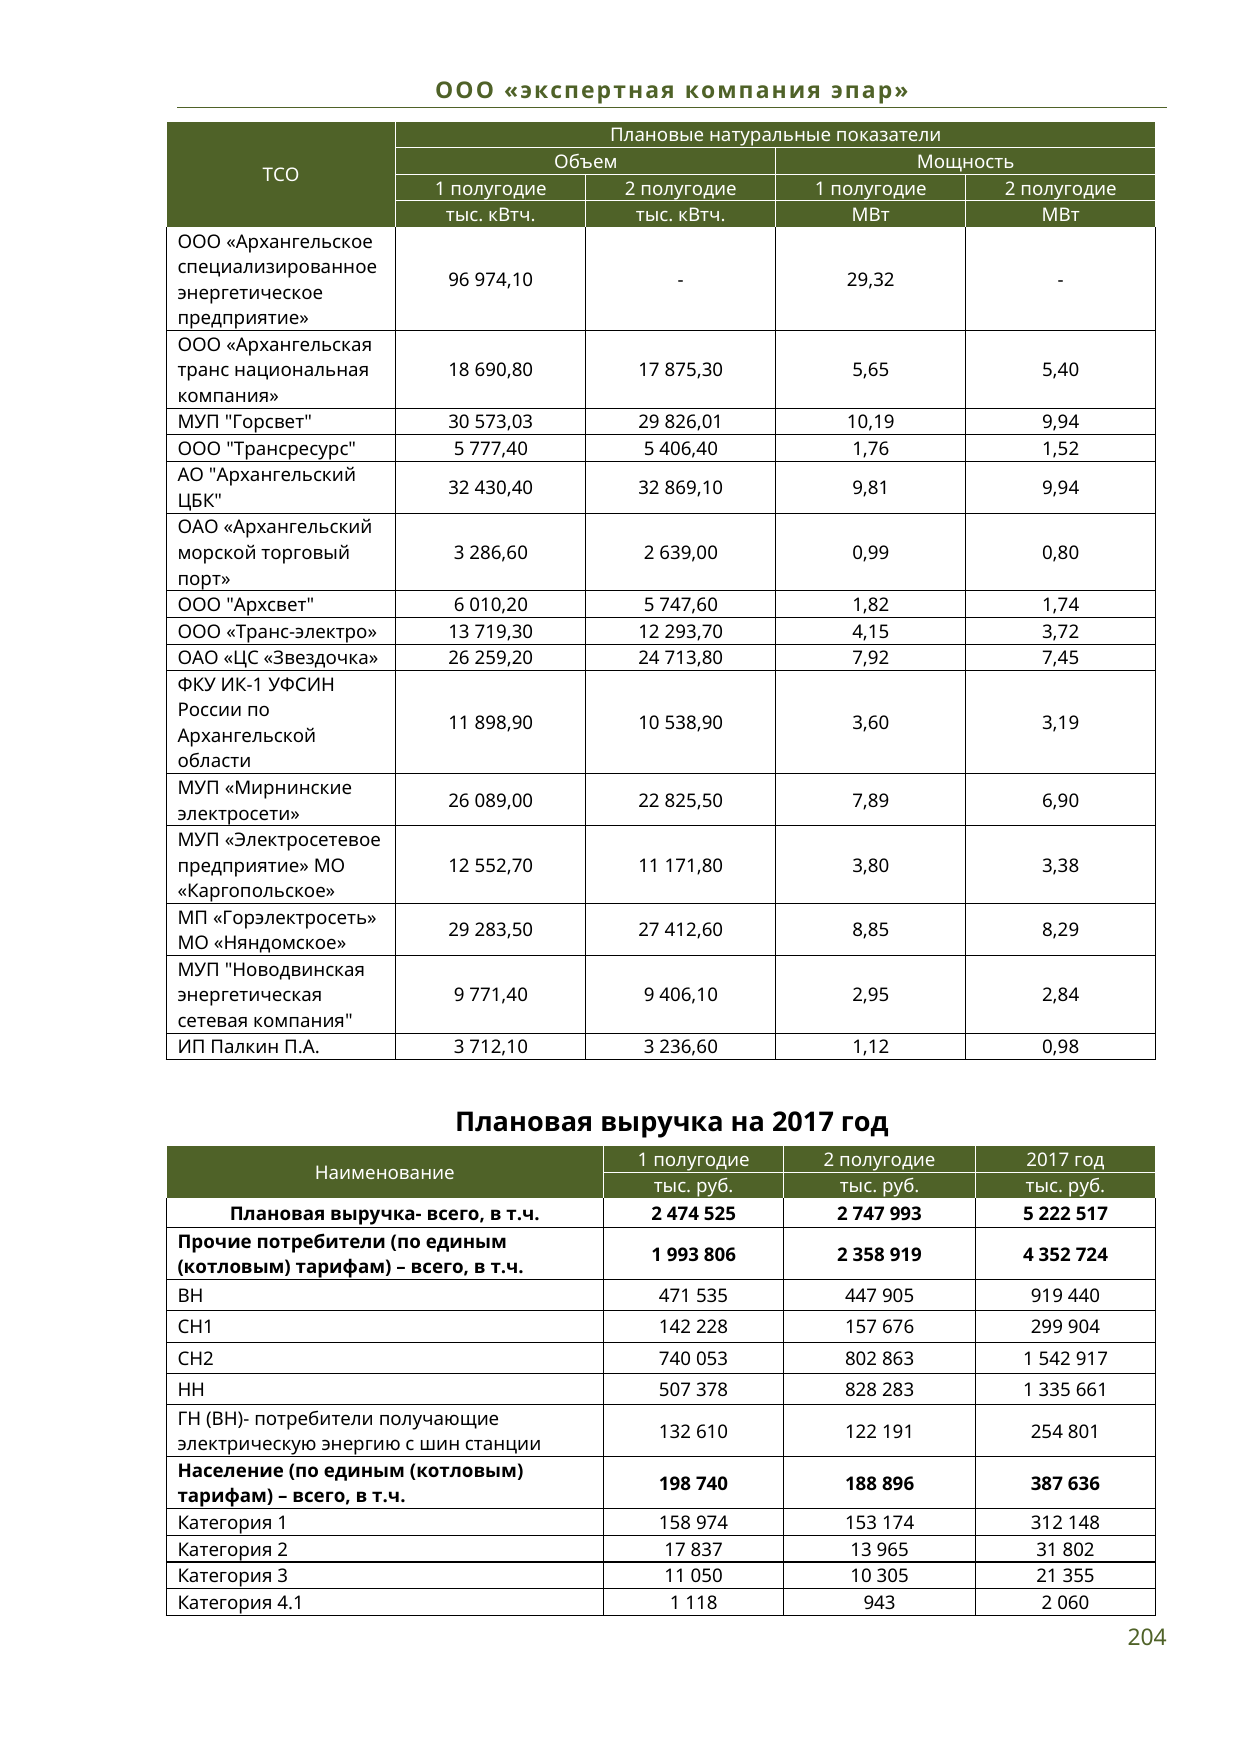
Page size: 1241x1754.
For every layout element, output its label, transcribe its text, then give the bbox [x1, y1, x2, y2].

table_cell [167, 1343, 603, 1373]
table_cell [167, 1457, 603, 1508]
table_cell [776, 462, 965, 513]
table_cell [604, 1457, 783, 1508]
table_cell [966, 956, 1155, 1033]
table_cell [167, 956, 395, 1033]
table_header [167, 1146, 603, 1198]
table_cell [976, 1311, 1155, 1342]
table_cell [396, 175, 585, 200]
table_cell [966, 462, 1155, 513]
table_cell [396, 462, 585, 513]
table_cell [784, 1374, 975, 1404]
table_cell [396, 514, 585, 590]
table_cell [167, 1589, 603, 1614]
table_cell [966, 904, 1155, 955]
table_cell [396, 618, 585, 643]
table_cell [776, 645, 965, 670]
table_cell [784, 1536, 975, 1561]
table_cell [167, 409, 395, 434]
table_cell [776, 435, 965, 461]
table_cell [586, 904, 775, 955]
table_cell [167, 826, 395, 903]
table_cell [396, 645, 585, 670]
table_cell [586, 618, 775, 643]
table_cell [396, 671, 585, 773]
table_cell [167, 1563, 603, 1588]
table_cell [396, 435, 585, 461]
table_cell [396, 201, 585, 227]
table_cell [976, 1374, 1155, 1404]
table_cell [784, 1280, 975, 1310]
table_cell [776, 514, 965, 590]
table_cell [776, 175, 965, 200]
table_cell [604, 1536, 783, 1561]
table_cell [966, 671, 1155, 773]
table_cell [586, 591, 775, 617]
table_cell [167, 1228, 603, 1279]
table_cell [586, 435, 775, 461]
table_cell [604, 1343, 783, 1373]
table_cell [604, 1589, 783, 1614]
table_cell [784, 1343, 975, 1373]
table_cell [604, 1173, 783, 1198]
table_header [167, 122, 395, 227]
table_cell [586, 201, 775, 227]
text Плановая выручка на 2017 год [177, 1103, 1167, 1139]
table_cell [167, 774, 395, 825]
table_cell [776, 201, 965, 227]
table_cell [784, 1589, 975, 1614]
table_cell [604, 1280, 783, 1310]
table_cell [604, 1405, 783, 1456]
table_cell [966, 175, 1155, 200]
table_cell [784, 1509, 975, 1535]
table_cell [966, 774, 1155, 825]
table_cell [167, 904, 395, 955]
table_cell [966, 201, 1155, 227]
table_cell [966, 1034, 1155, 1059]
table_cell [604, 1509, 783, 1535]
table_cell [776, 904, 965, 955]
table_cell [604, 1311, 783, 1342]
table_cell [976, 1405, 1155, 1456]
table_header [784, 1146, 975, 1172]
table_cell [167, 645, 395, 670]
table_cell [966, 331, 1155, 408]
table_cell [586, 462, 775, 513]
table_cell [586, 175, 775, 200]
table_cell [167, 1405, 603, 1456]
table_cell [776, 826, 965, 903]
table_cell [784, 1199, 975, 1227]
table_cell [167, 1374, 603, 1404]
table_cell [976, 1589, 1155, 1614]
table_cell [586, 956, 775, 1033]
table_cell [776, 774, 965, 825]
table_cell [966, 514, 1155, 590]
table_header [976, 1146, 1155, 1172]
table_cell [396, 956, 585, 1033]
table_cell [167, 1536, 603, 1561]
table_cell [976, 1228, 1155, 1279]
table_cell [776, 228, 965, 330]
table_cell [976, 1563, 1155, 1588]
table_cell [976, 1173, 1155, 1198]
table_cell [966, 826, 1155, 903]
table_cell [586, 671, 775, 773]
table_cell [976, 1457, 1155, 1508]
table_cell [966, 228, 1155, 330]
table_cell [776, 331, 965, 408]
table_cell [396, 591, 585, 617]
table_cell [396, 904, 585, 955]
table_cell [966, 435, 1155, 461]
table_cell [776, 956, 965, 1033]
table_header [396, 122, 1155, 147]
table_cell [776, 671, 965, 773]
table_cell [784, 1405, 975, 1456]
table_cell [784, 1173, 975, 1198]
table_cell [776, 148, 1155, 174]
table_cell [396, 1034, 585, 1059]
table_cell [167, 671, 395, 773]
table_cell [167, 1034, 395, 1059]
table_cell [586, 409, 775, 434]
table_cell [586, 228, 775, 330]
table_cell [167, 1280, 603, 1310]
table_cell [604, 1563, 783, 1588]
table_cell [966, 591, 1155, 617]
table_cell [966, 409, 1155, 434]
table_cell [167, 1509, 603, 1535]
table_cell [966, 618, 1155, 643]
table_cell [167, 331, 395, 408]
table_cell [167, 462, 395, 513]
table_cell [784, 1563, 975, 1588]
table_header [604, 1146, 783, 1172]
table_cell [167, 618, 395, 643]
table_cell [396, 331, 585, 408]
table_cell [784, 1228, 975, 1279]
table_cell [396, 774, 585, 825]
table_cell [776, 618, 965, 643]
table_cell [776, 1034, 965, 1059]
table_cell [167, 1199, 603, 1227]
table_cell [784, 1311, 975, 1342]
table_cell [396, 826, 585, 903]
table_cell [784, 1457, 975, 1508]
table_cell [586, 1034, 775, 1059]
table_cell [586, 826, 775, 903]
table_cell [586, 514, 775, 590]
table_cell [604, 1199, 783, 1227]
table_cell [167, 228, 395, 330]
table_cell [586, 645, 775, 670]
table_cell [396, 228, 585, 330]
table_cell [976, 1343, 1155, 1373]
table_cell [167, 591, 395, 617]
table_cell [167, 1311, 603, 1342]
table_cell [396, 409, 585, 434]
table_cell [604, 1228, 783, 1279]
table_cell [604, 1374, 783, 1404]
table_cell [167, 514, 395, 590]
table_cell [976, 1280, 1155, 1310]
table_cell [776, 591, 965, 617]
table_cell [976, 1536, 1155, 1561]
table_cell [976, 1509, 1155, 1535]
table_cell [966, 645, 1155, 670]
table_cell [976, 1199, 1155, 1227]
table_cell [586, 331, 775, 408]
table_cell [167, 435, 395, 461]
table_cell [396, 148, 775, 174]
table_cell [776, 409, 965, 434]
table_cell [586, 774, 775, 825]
